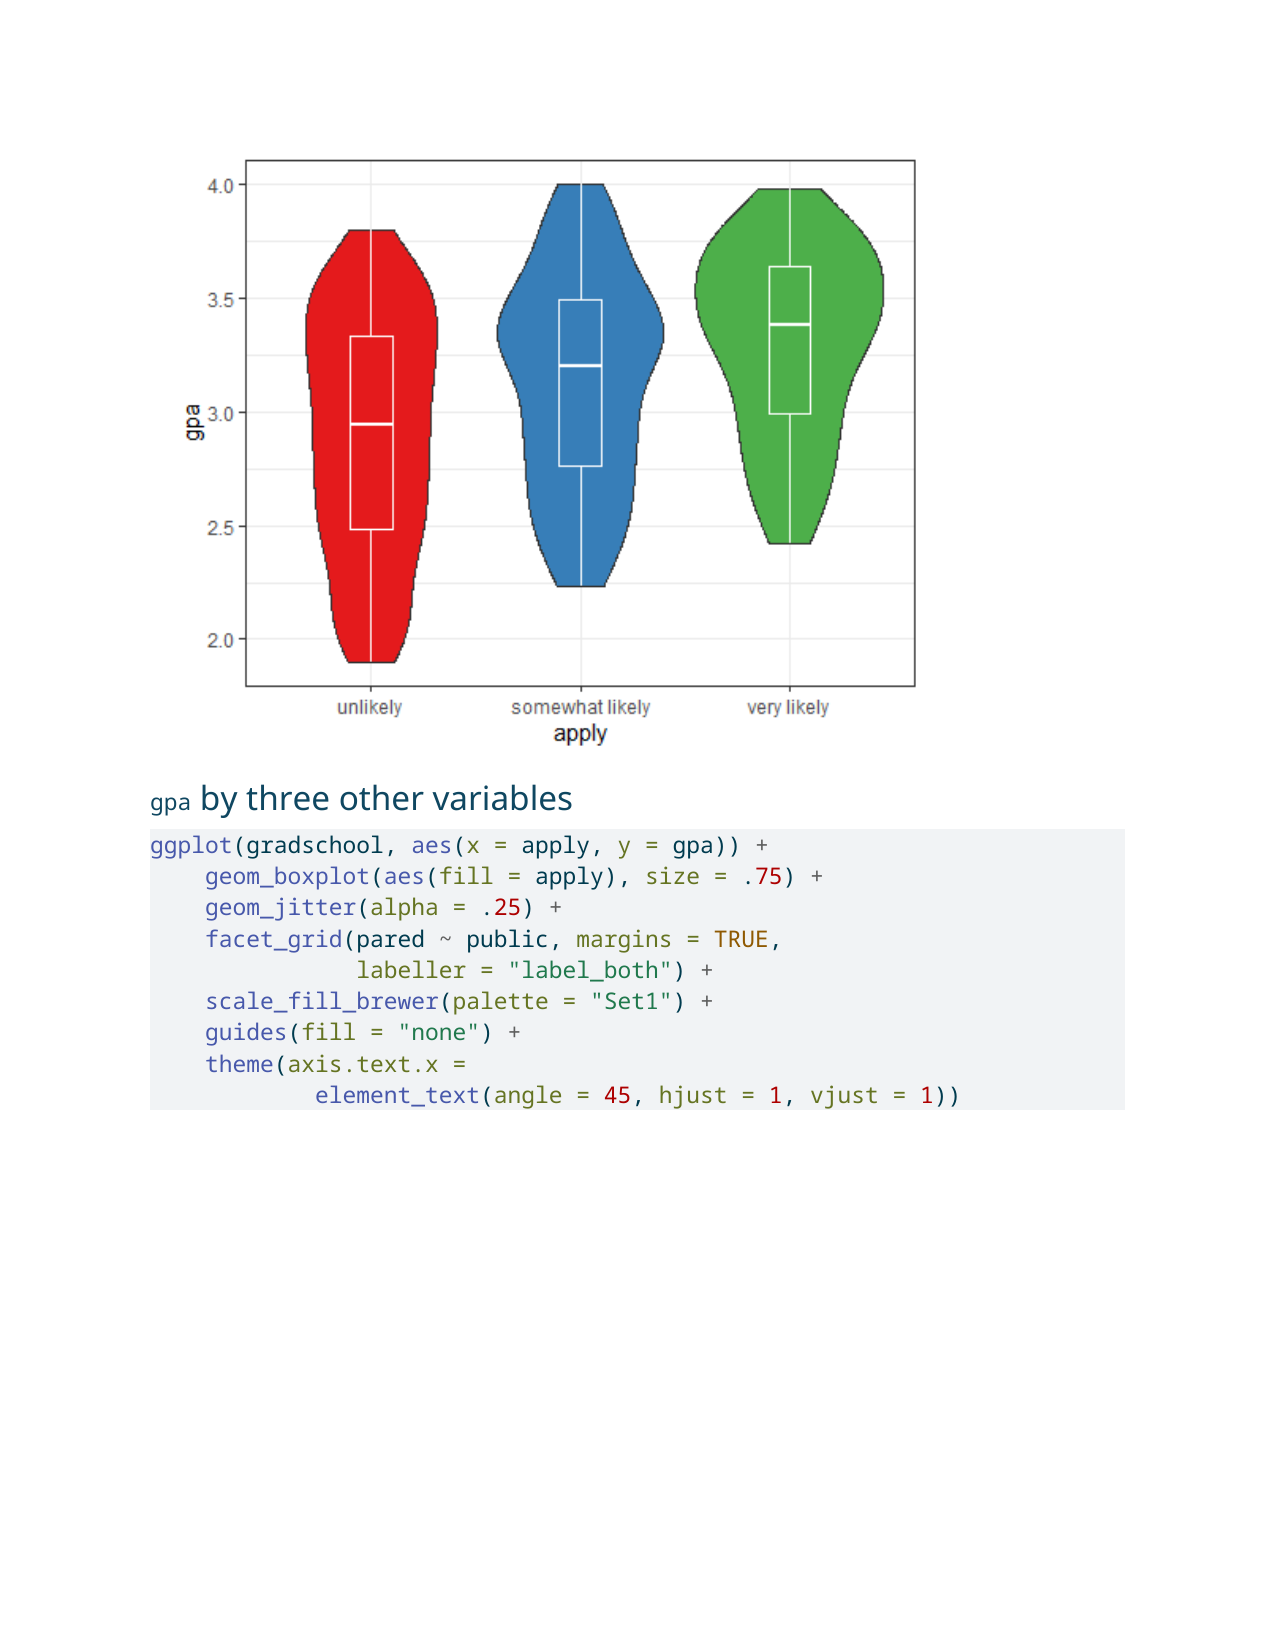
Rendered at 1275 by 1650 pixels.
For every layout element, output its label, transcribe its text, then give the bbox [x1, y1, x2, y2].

text ggplot(gradschool, aes(x = apply, y = gpa)) + geom_boxplot(aes(fill = apply), size = .75) + geom_jitter(alpha = .25) + facet_grid(pared ~ public, margins = TRUE, labeller = "label_both") + scale_fill_brewer(palette = "Set1") + guides(fill = "none") + theme(axis.text.x = element_text(angle = 45, hjust = 1, vjust = 1)) [466, 829, 1125, 1110]
picture [168, 150, 927, 757]
subtitle gpa by three other variables [150, 775, 1125, 821]
